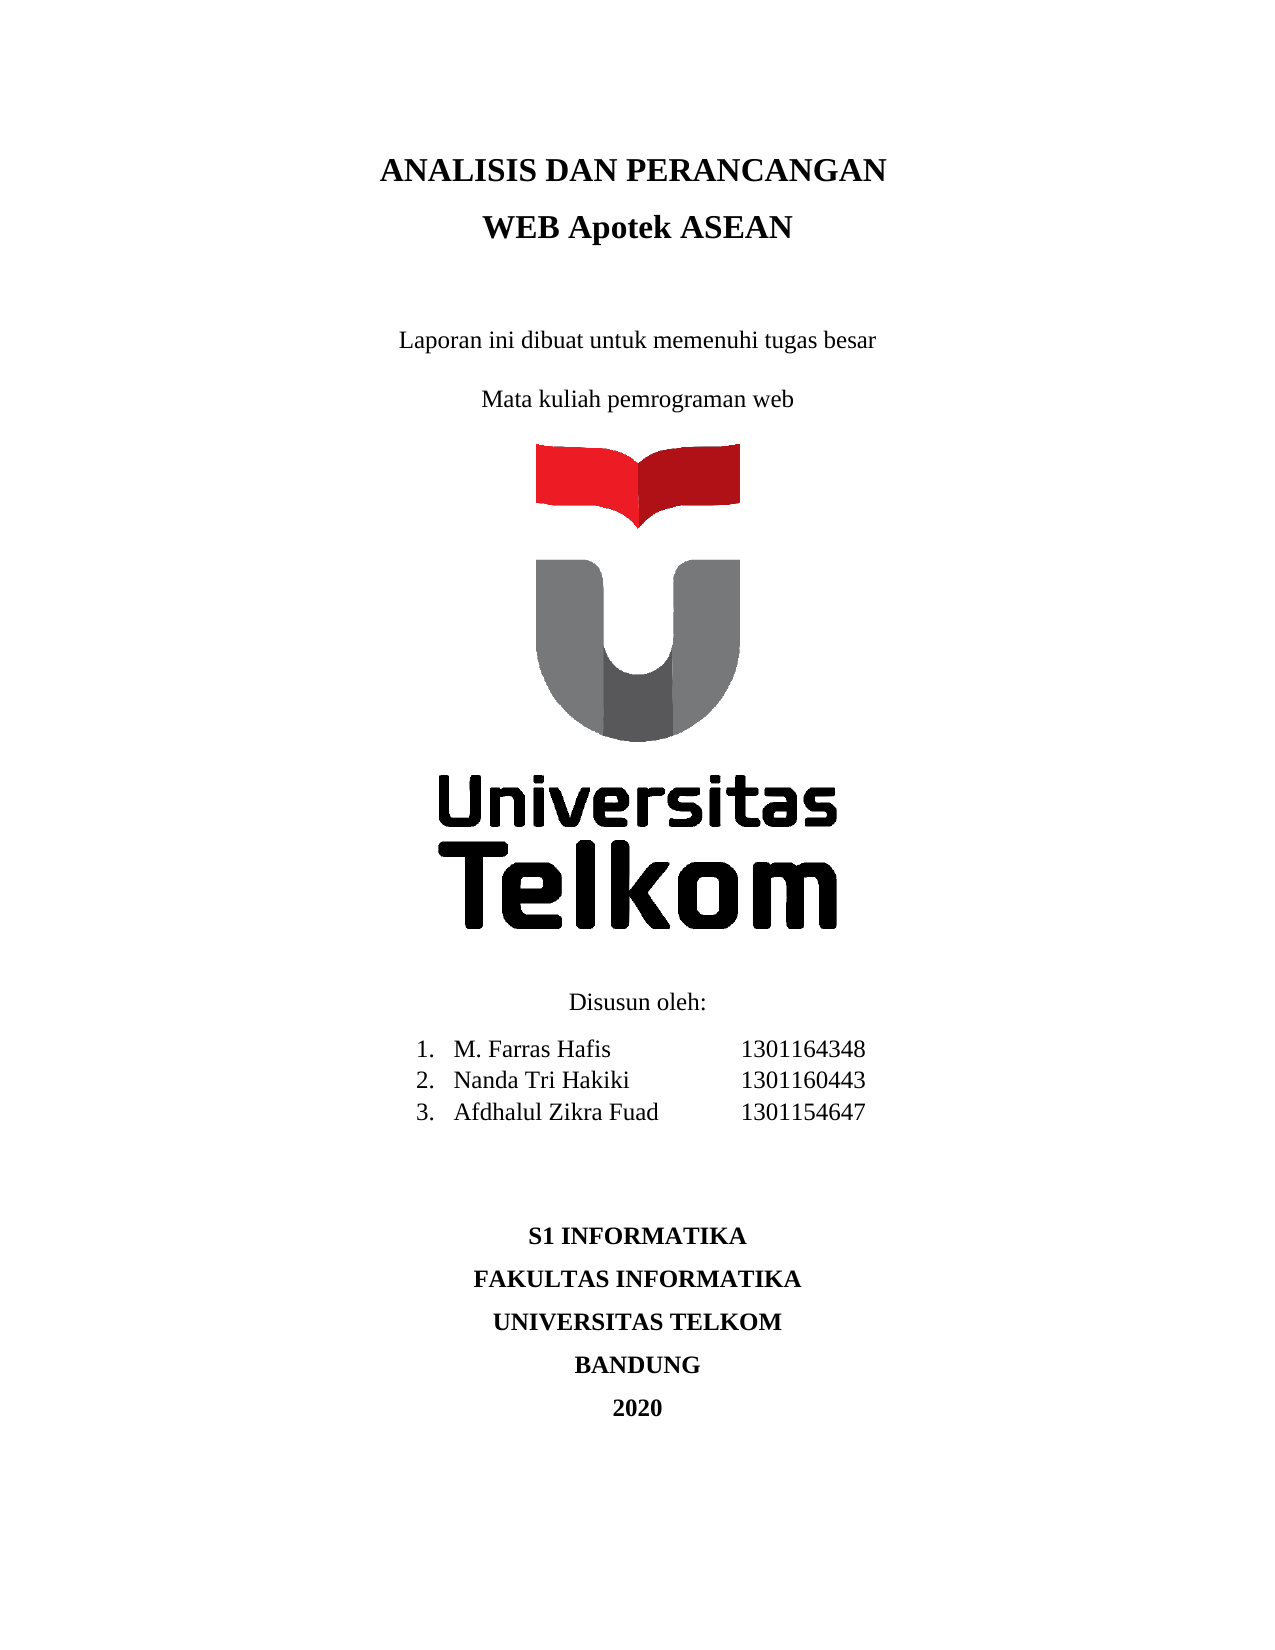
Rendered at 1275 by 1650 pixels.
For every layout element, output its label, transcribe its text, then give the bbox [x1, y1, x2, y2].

list UNIVERSITAS TELKOM [150, 1307, 1125, 1336]
subtitle ANALISIS DAN PERANCANGAN WEB Apotek ASEAN [150, 150, 1125, 246]
list FAKULTAS INFORMATIKA [150, 1264, 1125, 1293]
list S1 INFORMATIKA [150, 1221, 1125, 1249]
list 2020 [150, 1393, 1125, 1422]
list BANDUNG [150, 1350, 1125, 1379]
list M. Farras Hafis 1301164348 [416, 1034, 1125, 1063]
text Laporan ini dibuat untuk memenuhi tugas besar [150, 325, 1125, 353]
text Mata kuliah pemrograman web [150, 384, 1125, 413]
picture [438, 444, 837, 929]
list Afdhalul Zikra Fuad 1301154647 [416, 1097, 1125, 1125]
text Disusun oleh: [150, 987, 1125, 1016]
list Nanda Tri Hakiki 1301160443 [416, 1066, 1125, 1094]
